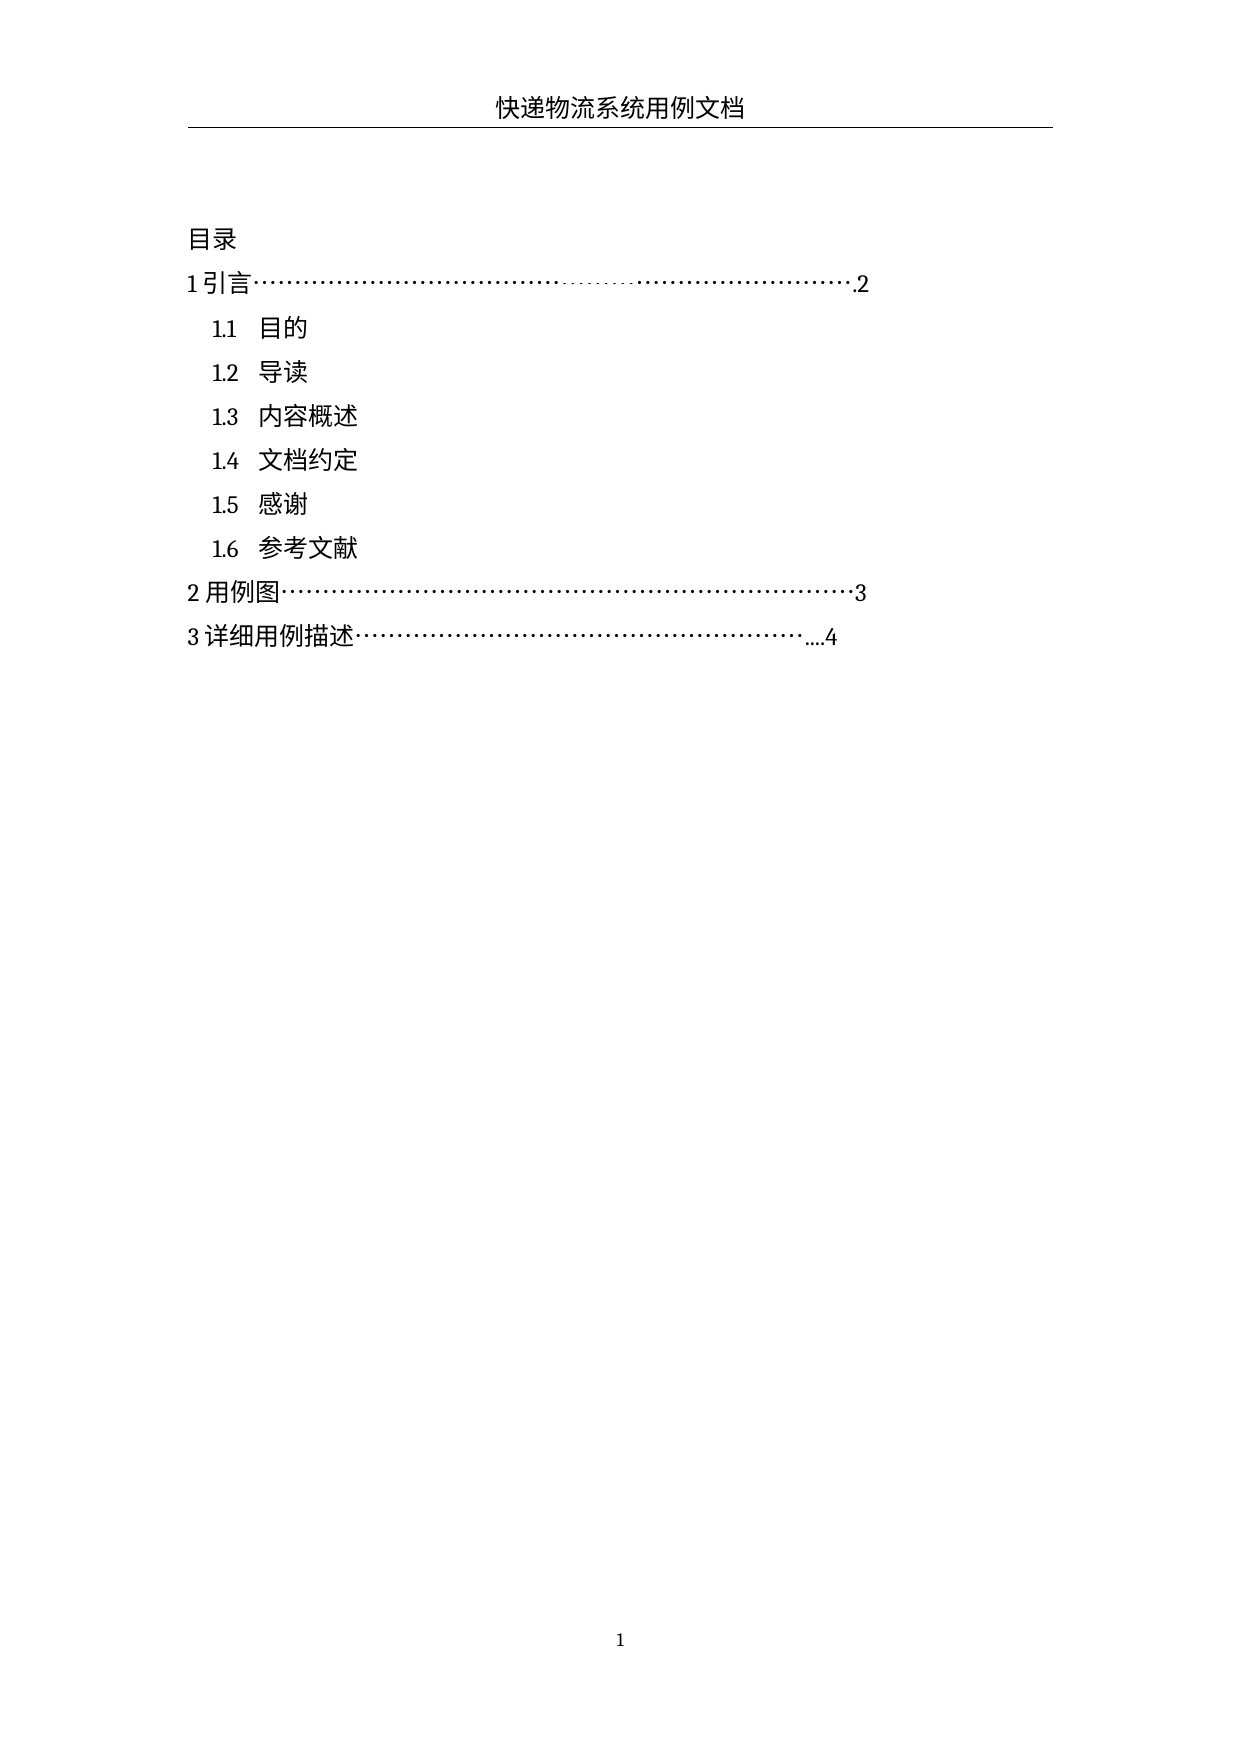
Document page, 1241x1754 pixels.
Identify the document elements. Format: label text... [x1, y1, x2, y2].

list 目的 [212, 304, 1053, 348]
list 感谢 [212, 480, 1053, 524]
text 3 详细用例描述………………………………………………....4 [187, 613, 1053, 657]
list 导读 [212, 348, 1053, 392]
list 文档约定 [212, 436, 1053, 480]
text 2 用例图……………………………………………………………3 [187, 568, 1053, 613]
list 参考文献 [212, 524, 1053, 568]
text 目录 [187, 216, 1053, 260]
text 1 引言……………………………………………………………….2 [187, 260, 1053, 304]
list 内容概述 [212, 392, 1053, 436]
